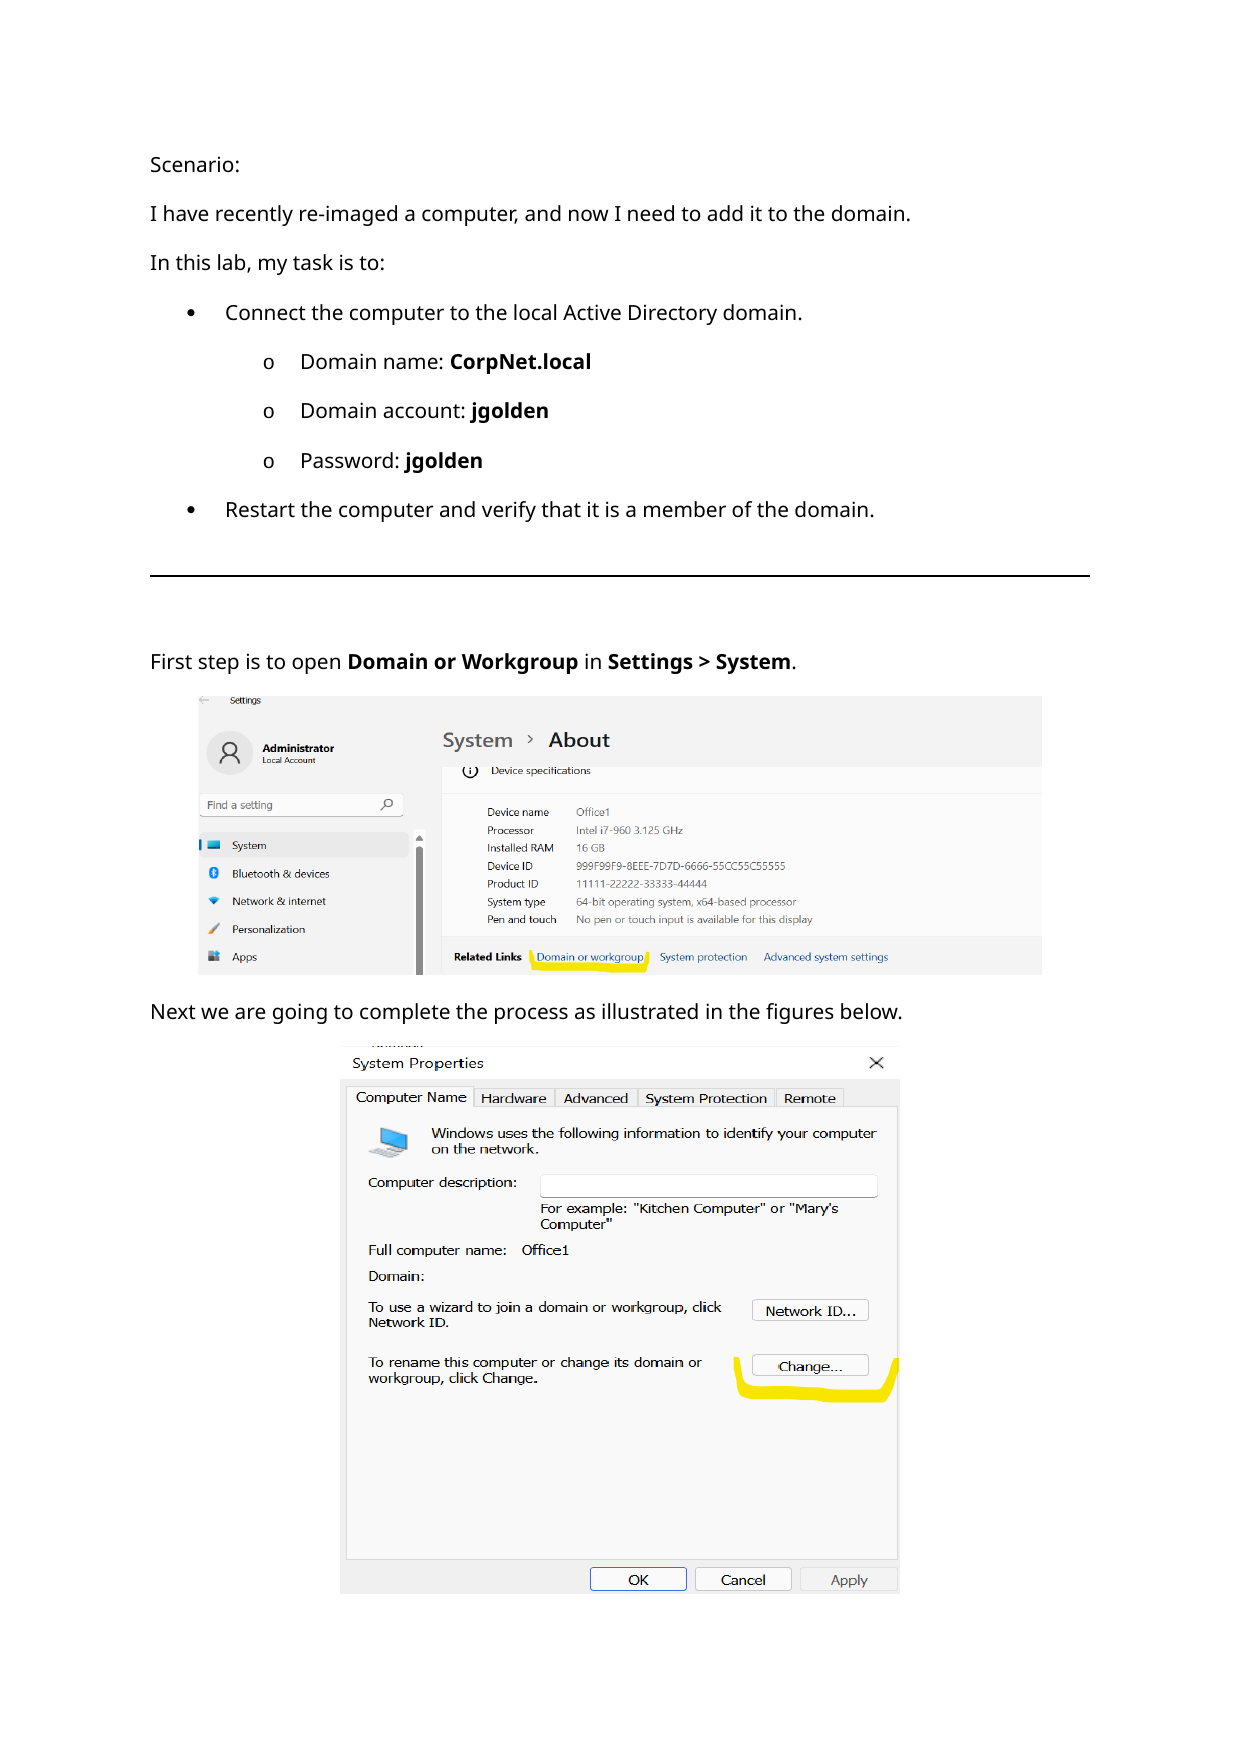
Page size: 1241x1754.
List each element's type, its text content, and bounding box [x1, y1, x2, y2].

picture [340, 1046, 900, 1594]
list Domain account: jgolden [262, 397, 1090, 425]
picture [198, 696, 1042, 975]
list Domain name: CorpNet.local [262, 347, 1090, 376]
text Scenario: [150, 150, 1090, 178]
list Connect the computer to the local Active Directory domain. [187, 298, 1090, 326]
list Password: jgolden [262, 446, 1090, 474]
text First step is to open Domain or Workgroup in Settings > System. [150, 647, 1090, 675]
text Next we are going to complete the process as illustrated in the figures below. [150, 997, 1090, 1025]
text I have recently re-imaged a computer, and now I need to add it to the domain. [150, 199, 1090, 228]
text In this lab, my task is to: [150, 248, 1090, 277]
list Restart the computer and verify that it is a member of the domain. [187, 496, 1090, 524]
